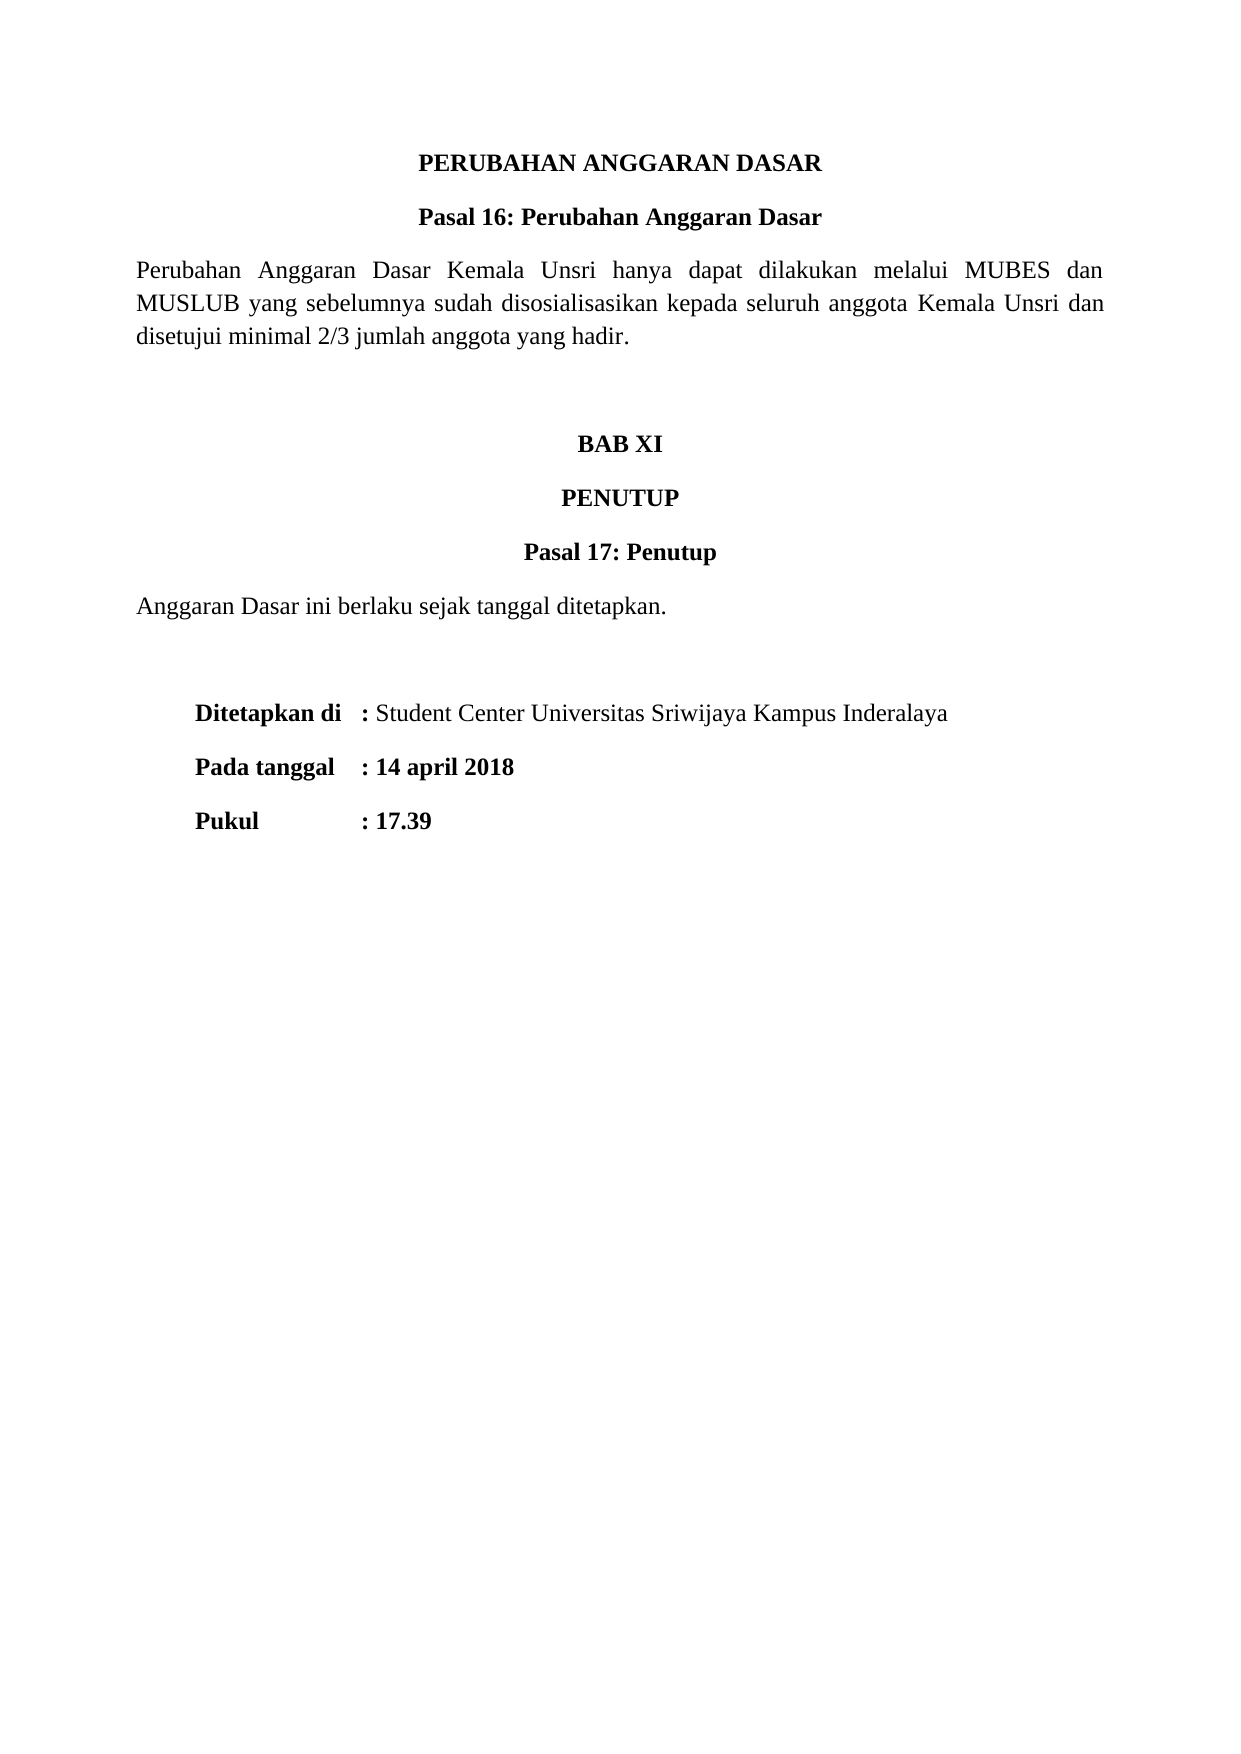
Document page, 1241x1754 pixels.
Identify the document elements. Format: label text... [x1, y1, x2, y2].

text Pukul : 17.39 [195, 806, 1104, 835]
text Pasal 16: Perubahan Anggaran Dasar [136, 202, 1104, 230]
text PERUBAHAN ANGGARAN DASAR [136, 148, 1104, 176]
text PENUTUP [136, 483, 1104, 512]
text Perubahan Anggaran Dasar Kemala Unsri hanya dapat dilakukan melalui MUBES dan MUSLUB yang sebelumnya sudah disosialisasikan kepada seluruh anggota Kemala Unsri dan disetujui minimal 2/3 jumlah anggota yang hadir. [136, 255, 1104, 350]
text Anggaran Dasar ini berlaku sejak tanggal ditetapkan. [136, 591, 1104, 619]
text Ditetapkan di : Student Center Universitas Sriwijaya Kampus Inderalaya [195, 698, 1104, 727]
text BAB XI [136, 429, 1104, 458]
text Pada tanggal : 14 april 2018 [195, 752, 1104, 781]
text Pasal 17: Penutup [136, 537, 1104, 566]
